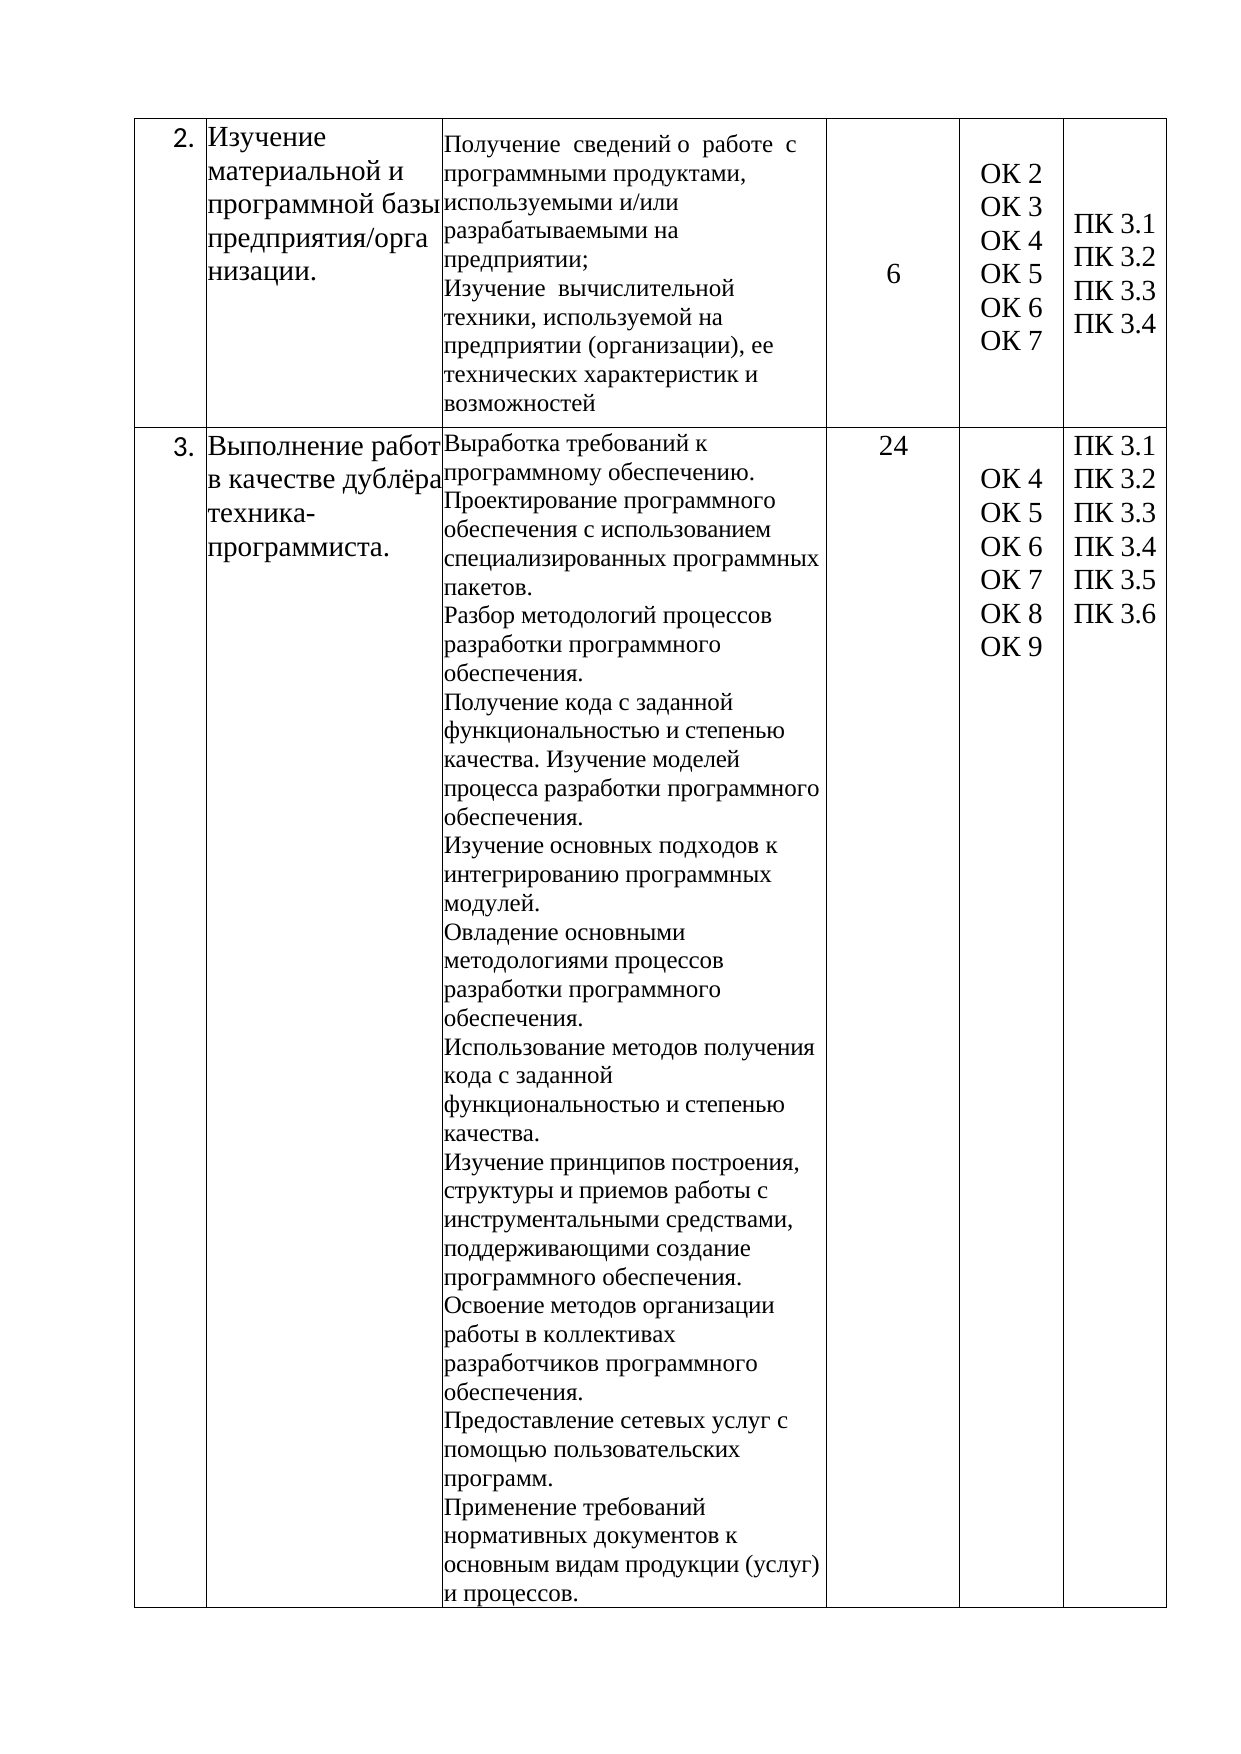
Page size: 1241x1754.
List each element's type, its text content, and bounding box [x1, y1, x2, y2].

table_cell Получение сведений о работе с программными продуктами, используемыми и/или разрабатываемыми на предприятии; Изучение вычислительной техники, используемой на предприятии (организации), ее технических характеристик и возможностей [443, 119, 826, 427]
table_cell ПК 3.1 ПК 3.2 ПК 3.3 ПК 3.4 [1064, 119, 1166, 427]
table_cell [135, 428, 206, 1607]
table_cell 24 [827, 428, 959, 1607]
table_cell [207, 428, 442, 1607]
table_cell ОК 2 ОК 3 ОК 4 ОК 5 ОК 6 ОК 7 [960, 119, 1063, 427]
table_cell Изучение материальной и программной базы предприятия/организации. [207, 119, 442, 427]
table_cell 6 [827, 119, 959, 427]
table_cell [135, 119, 206, 427]
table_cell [960, 428, 1063, 1607]
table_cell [1064, 428, 1166, 1607]
